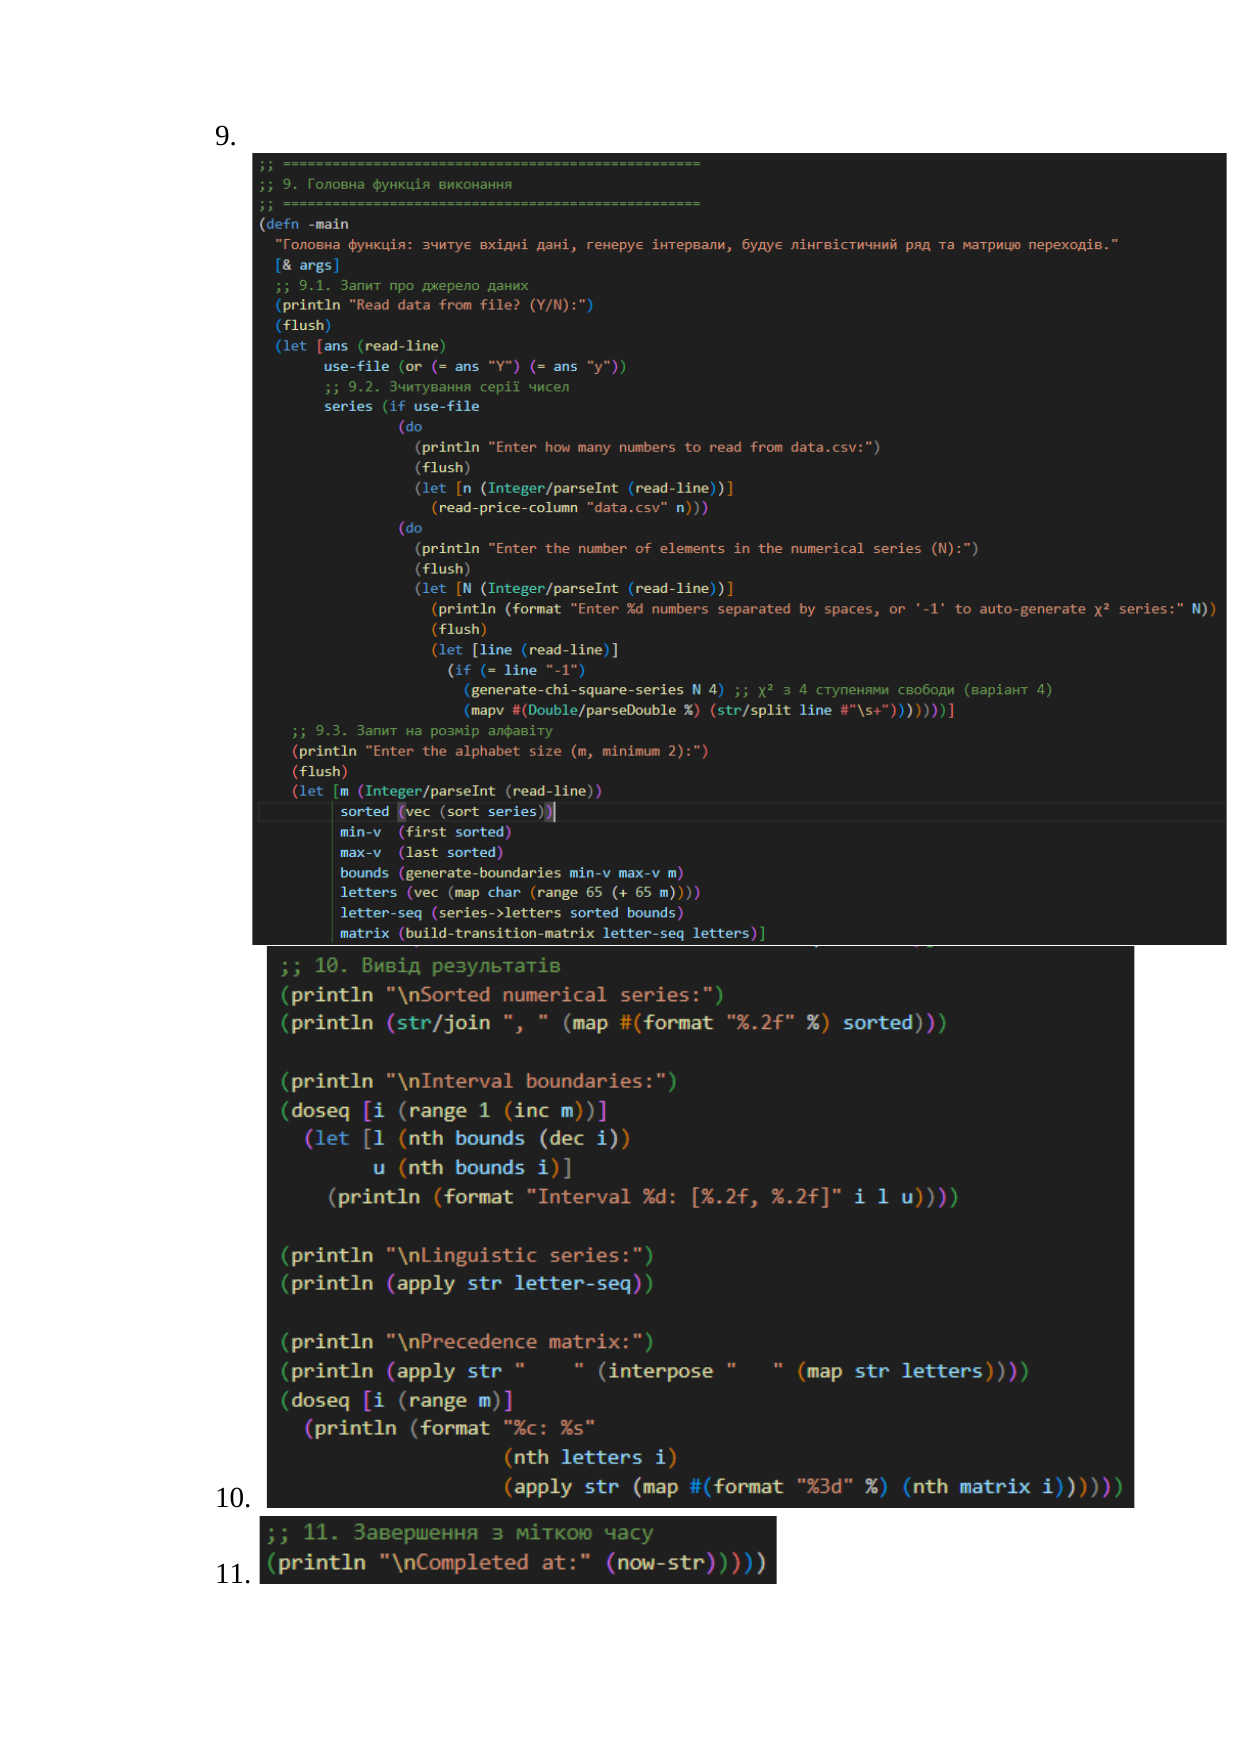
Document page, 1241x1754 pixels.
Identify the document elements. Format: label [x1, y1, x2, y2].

picture [252, 153, 1227, 945]
picture [266, 946, 1135, 1508]
picture [259, 1516, 777, 1584]
